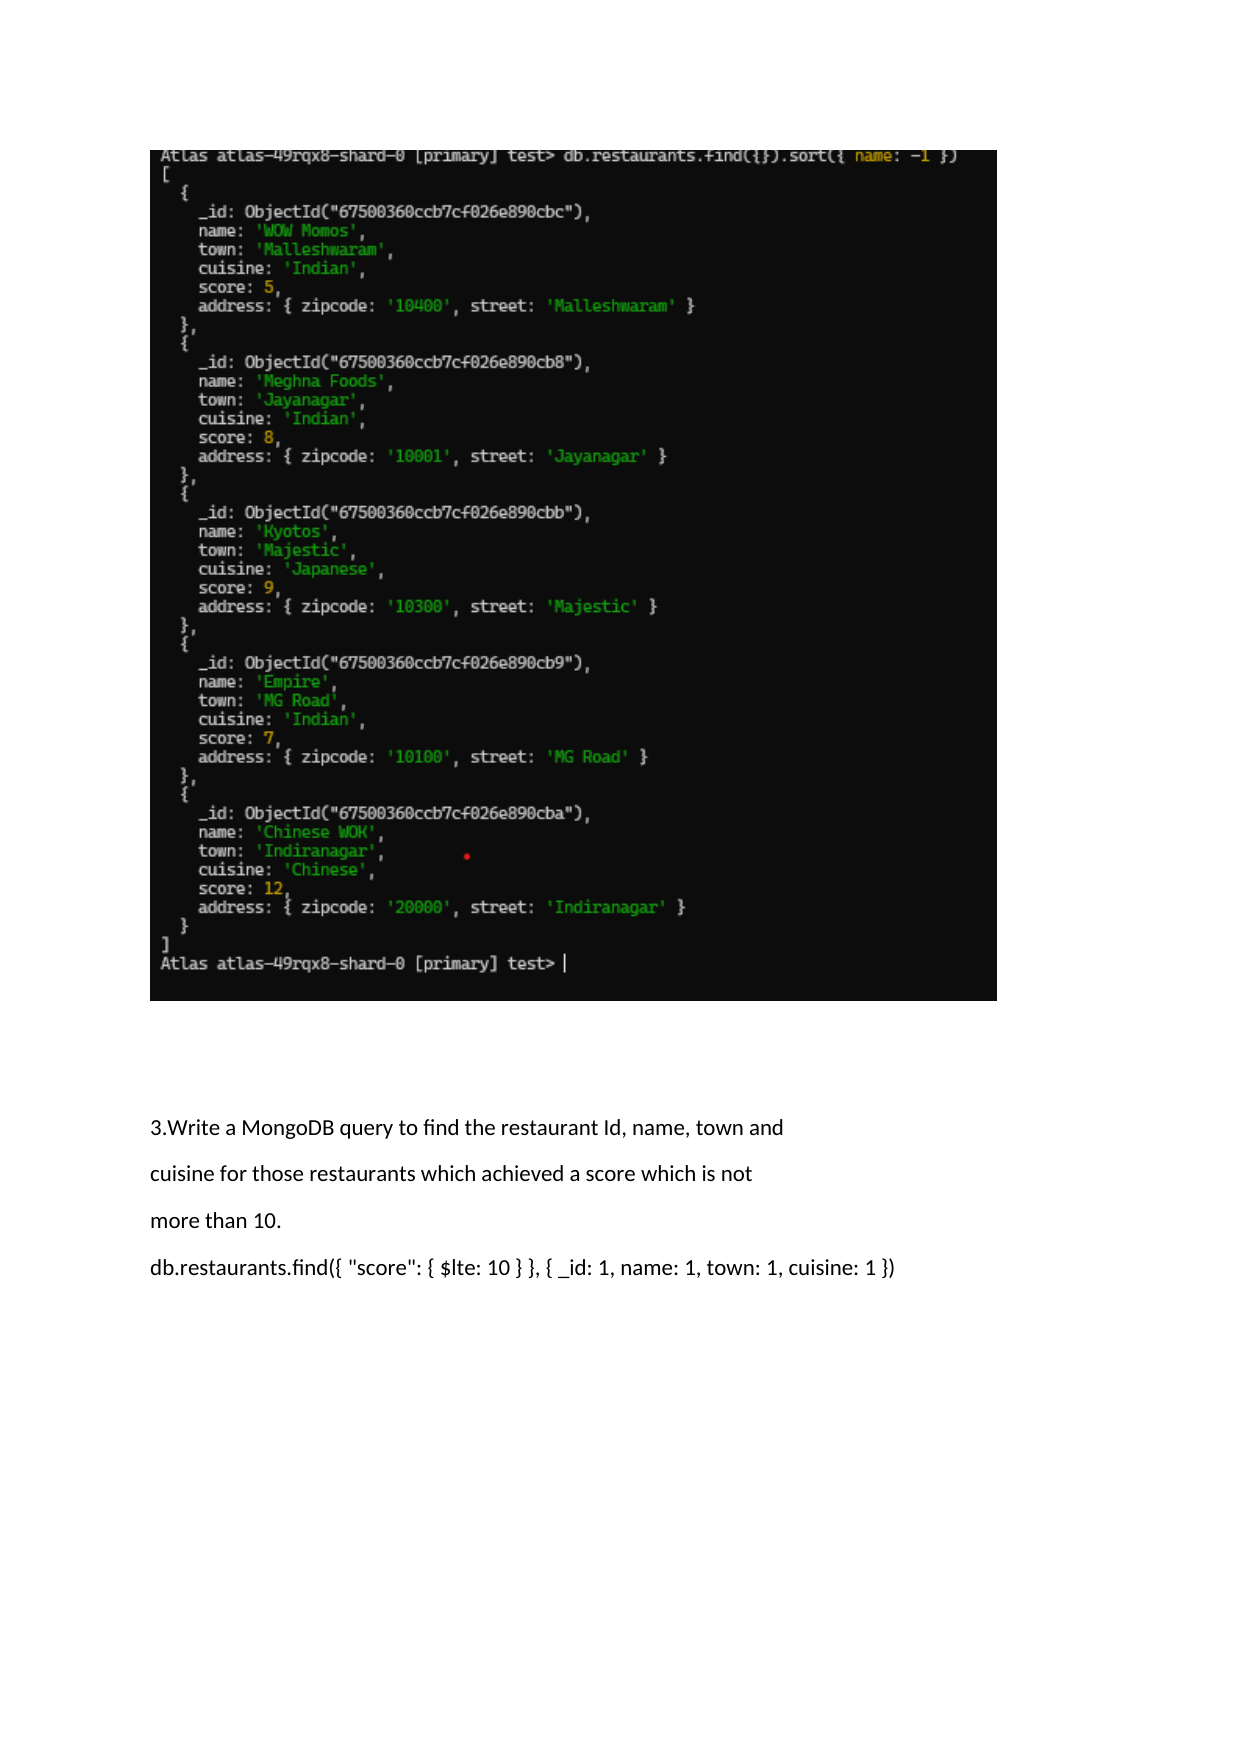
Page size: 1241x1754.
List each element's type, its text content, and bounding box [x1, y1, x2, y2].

picture [150, 150, 997, 1001]
text more than 10. [150, 1206, 1090, 1234]
text 3.Write a MongoDB query to find the restaurant Id, name, town and [150, 1113, 1090, 1141]
text db.restaurants.find({ "score": { $lte: 10 } }, { _id: 1, name: 1, town: 1, cuisine: 1 }) [150, 1253, 1090, 1281]
text cuisine for those restaurants which achieved a score which is not [150, 1159, 1090, 1188]
